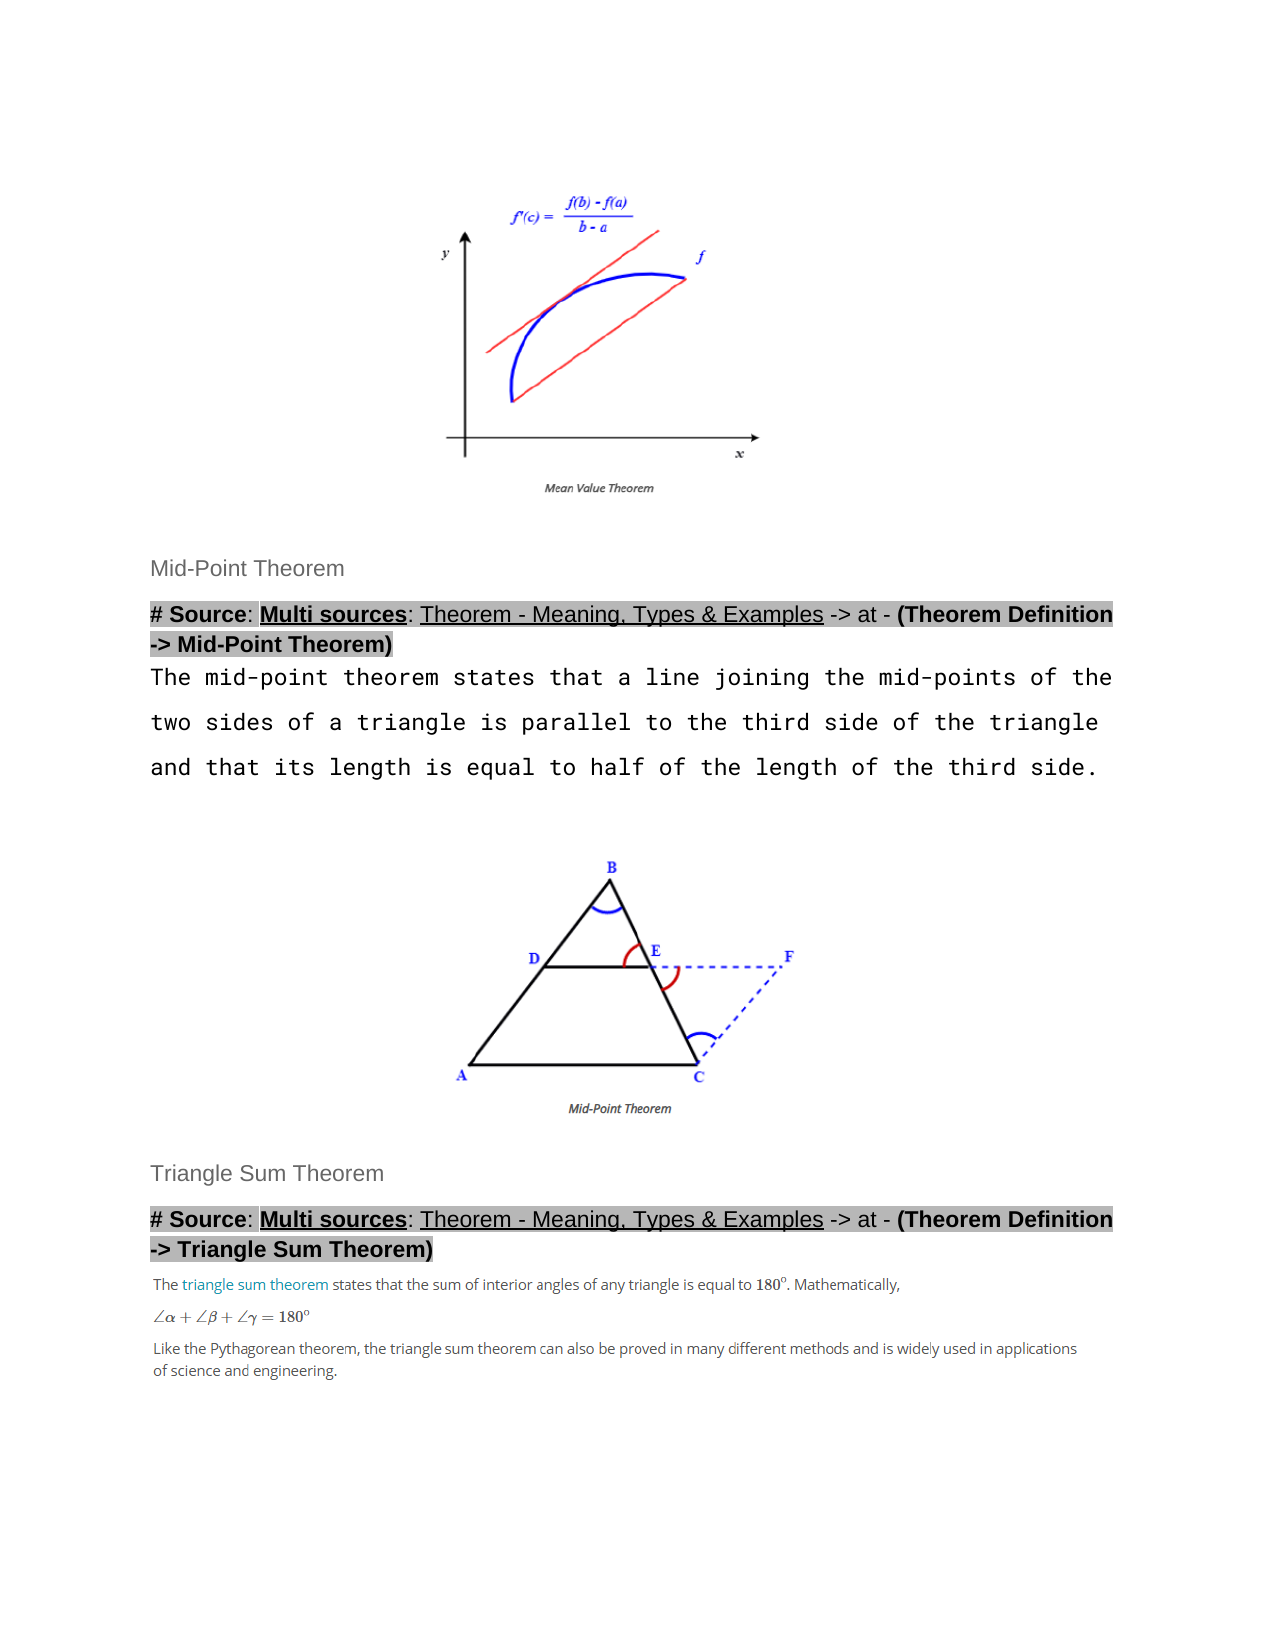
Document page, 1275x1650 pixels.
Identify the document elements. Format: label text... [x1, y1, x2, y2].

text # Source: Multi sources: Theorem - Meaning, Types & Examples -> at - (Theorem Definition -> Mid-Point Theorem) [150, 601, 1125, 657]
text # Source: Multi sources: Theorem - Meaning, Types & Examples -> at - (Theorem Definition -> Triangle Sum Theorem) [150, 1206, 1125, 1262]
text The mid-point theorem states that a line joining the mid-points of the two sides of a triangle is parallel to the third side of the triangle and that its length is equal to half of the length of the third side. [150, 661, 1125, 782]
picture [150, 813, 1125, 1131]
subtitle Mid-Point Theorem [150, 555, 1125, 581]
picture [150, 150, 1125, 505]
picture [150, 1266, 1125, 1385]
subtitle Triangle Sum Theorem [150, 1160, 1125, 1186]
